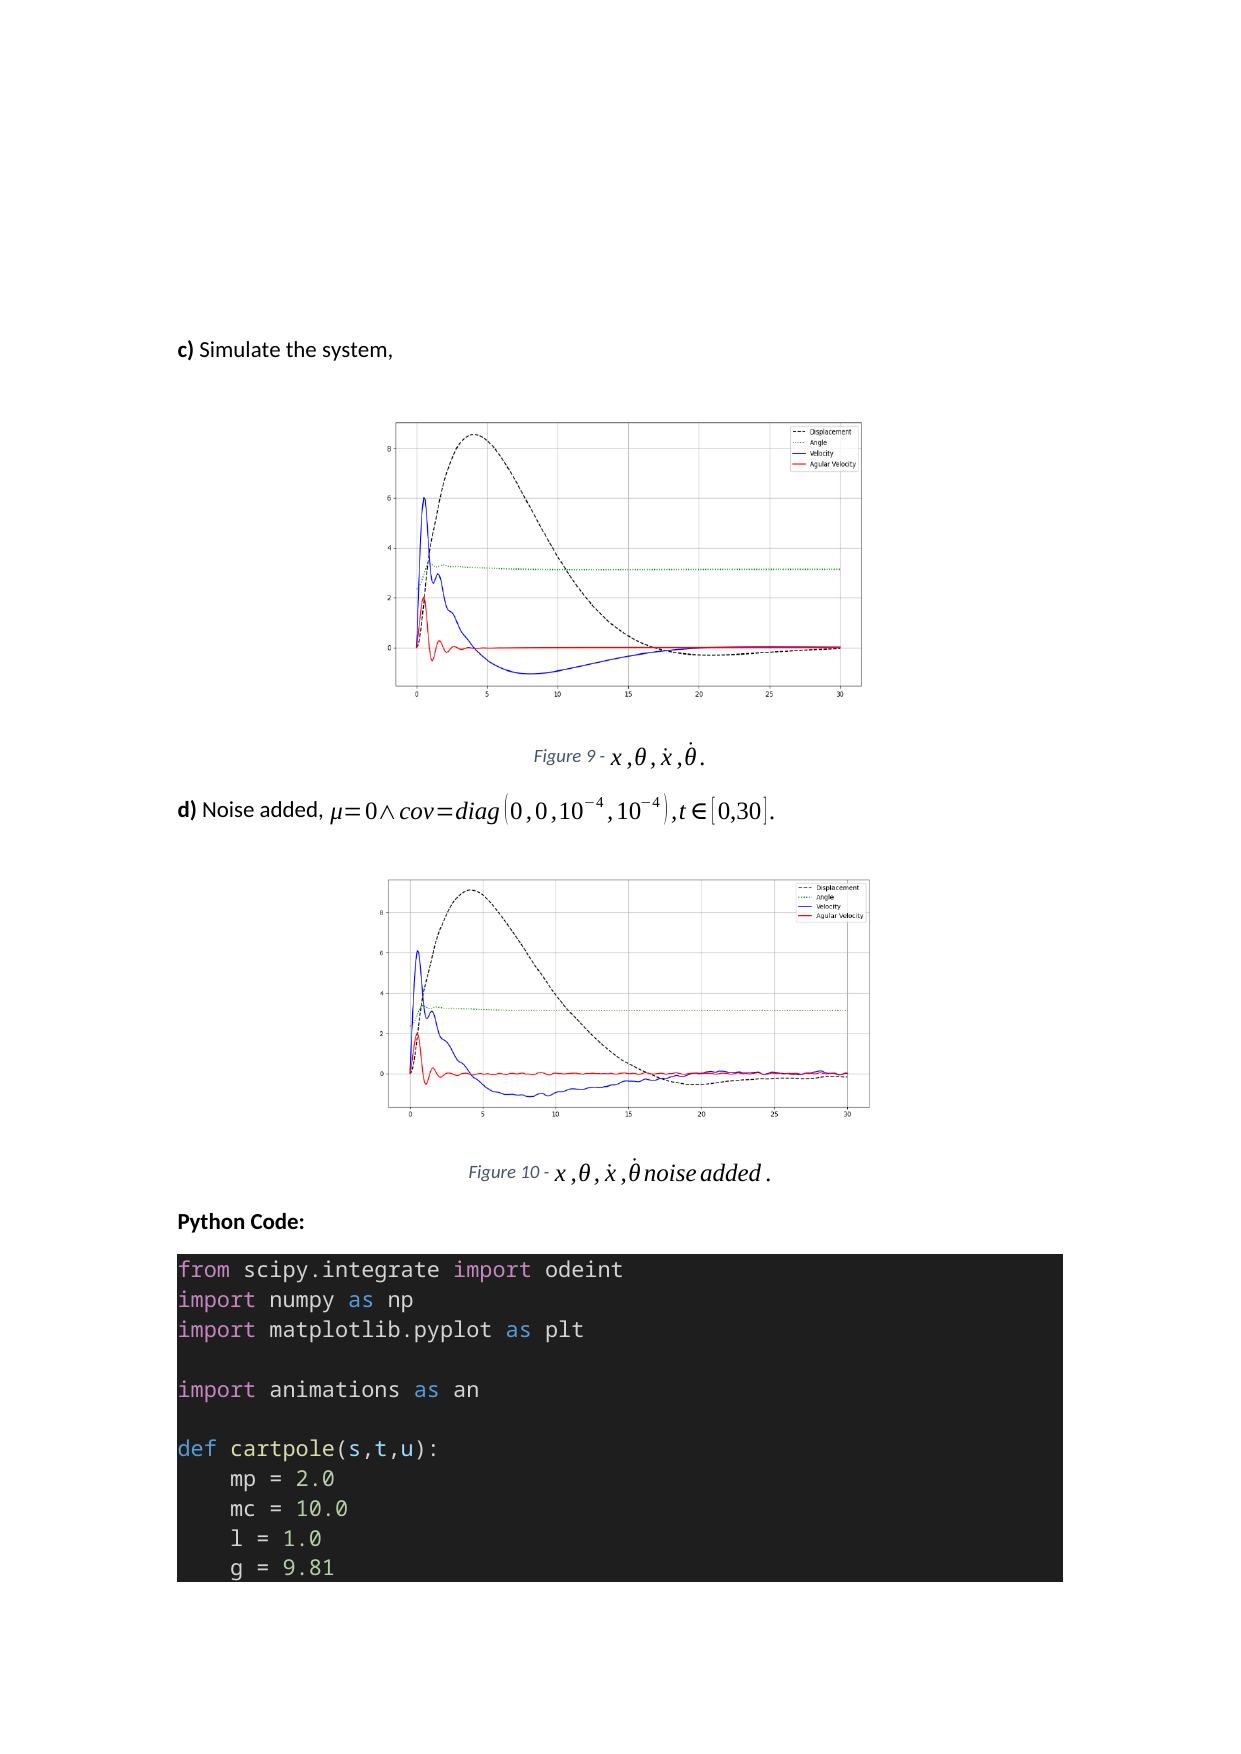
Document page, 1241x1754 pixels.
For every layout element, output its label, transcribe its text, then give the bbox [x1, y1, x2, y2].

text Figure 10 - [177, 1158, 1063, 1187]
picture [310, 845, 931, 1139]
text import matplotlib.pyplot as plt [177, 1314, 1063, 1344]
picture [320, 382, 920, 723]
text c) Simulate the system, [177, 335, 1063, 363]
text mc = 10.0 [177, 1493, 1063, 1522]
text import numpy as np [177, 1284, 1063, 1314]
text def cartpole(s,t,u): [177, 1433, 1063, 1463]
text import animations as an [177, 1373, 1063, 1403]
text d) Noise added, [177, 792, 1063, 826]
text g = 9.81 [177, 1552, 1063, 1582]
text l = 1.0 [177, 1522, 1063, 1552]
text Figure 9 - [177, 742, 1063, 771]
text from scipy.integrate import odeint [177, 1254, 1063, 1284]
text mp = 2.0 [177, 1463, 1063, 1493]
text Python Code: [177, 1207, 1063, 1236]
